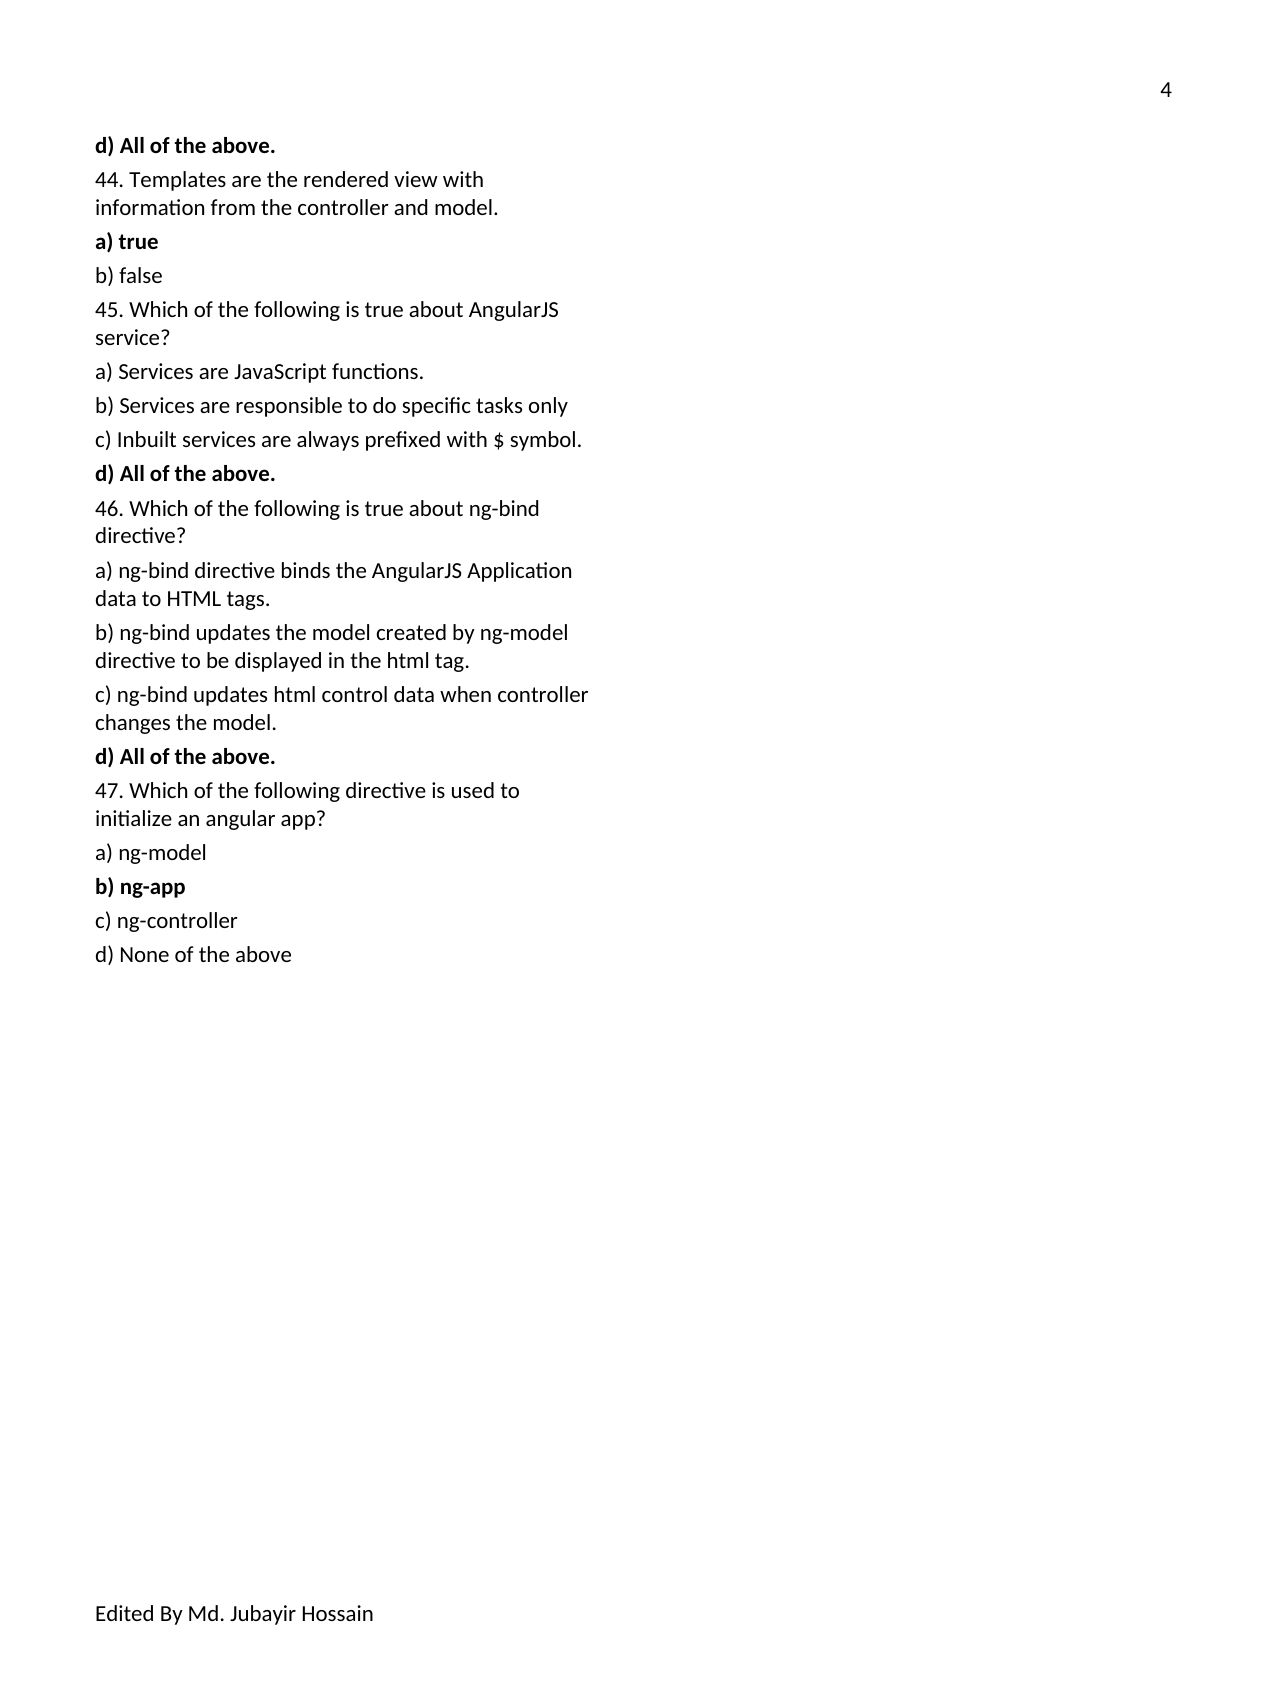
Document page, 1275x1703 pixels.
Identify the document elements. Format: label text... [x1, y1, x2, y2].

text 45. Which of the following is true about AngularJS service? [95, 295, 596, 351]
text a) Services are JavaScript functions. [95, 357, 596, 385]
text 44. Templates are the rendered view with information from the controller and model. [95, 165, 596, 221]
text a) ng-model [95, 838, 596, 866]
text d) None of the above [95, 940, 596, 968]
text b) false [95, 261, 596, 289]
text b) Services are responsible to do specific tasks only [95, 391, 596, 419]
text c) ng-controller [95, 906, 596, 934]
text 46. Which of the following is true about ng-bind directive? [95, 494, 596, 550]
text d) All of the above. [95, 131, 596, 159]
text d) All of the above. [95, 742, 596, 770]
text c) ng-bind updates html control data when controller changes the model. [95, 680, 596, 736]
text d) All of the above. [95, 459, 596, 488]
text 47. Which of the following directive is used to initialize an angular app? [95, 776, 596, 832]
text b) ng-bind updates the model created by ng-model directive to be displayed in the html tag. [95, 618, 596, 674]
text c) Inbuilt services are always prefixed with $ symbol. [95, 426, 596, 453]
text a) ng-bind directive binds the AngularJS Application data to HTML tags. [95, 556, 596, 612]
text b) ng-app [95, 872, 596, 900]
text a) true [95, 227, 596, 255]
